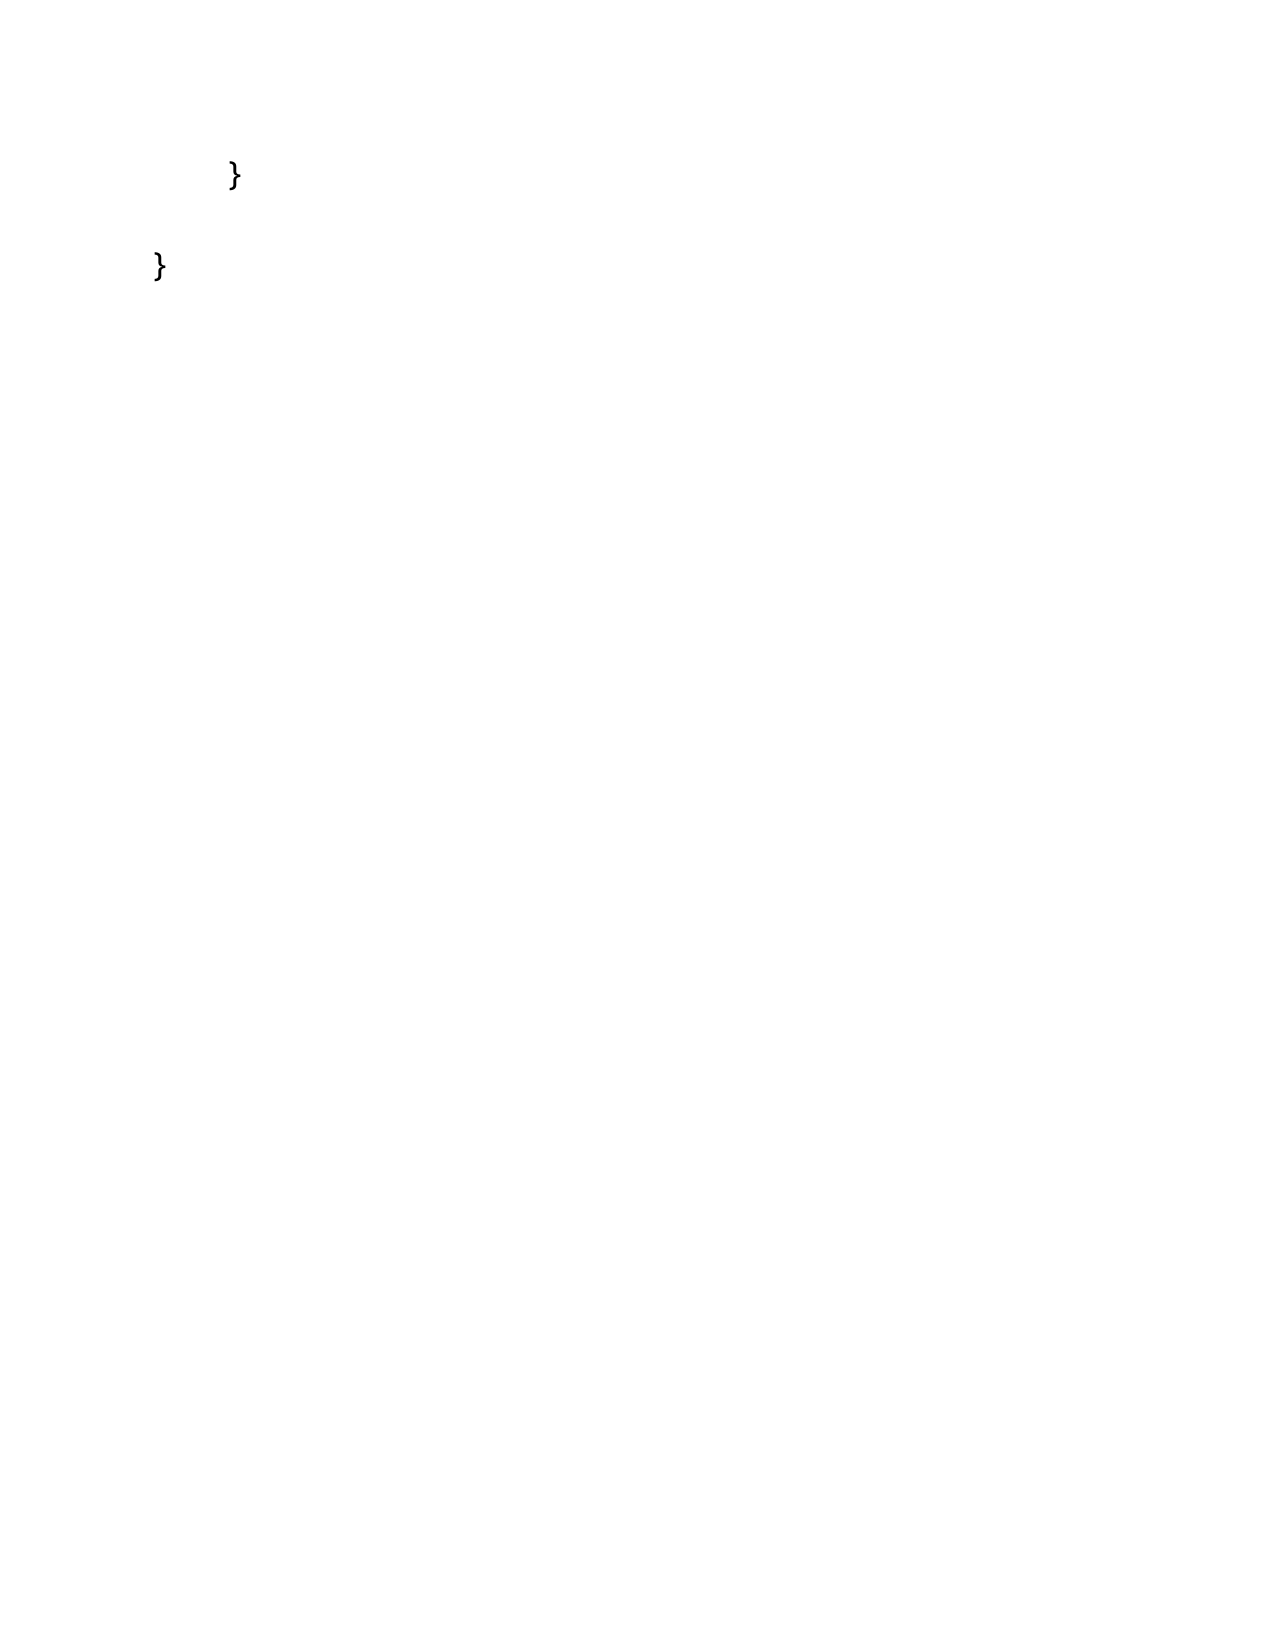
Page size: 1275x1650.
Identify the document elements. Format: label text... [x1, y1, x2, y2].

text } [150, 241, 1125, 286]
text } [150, 150, 1125, 195]
